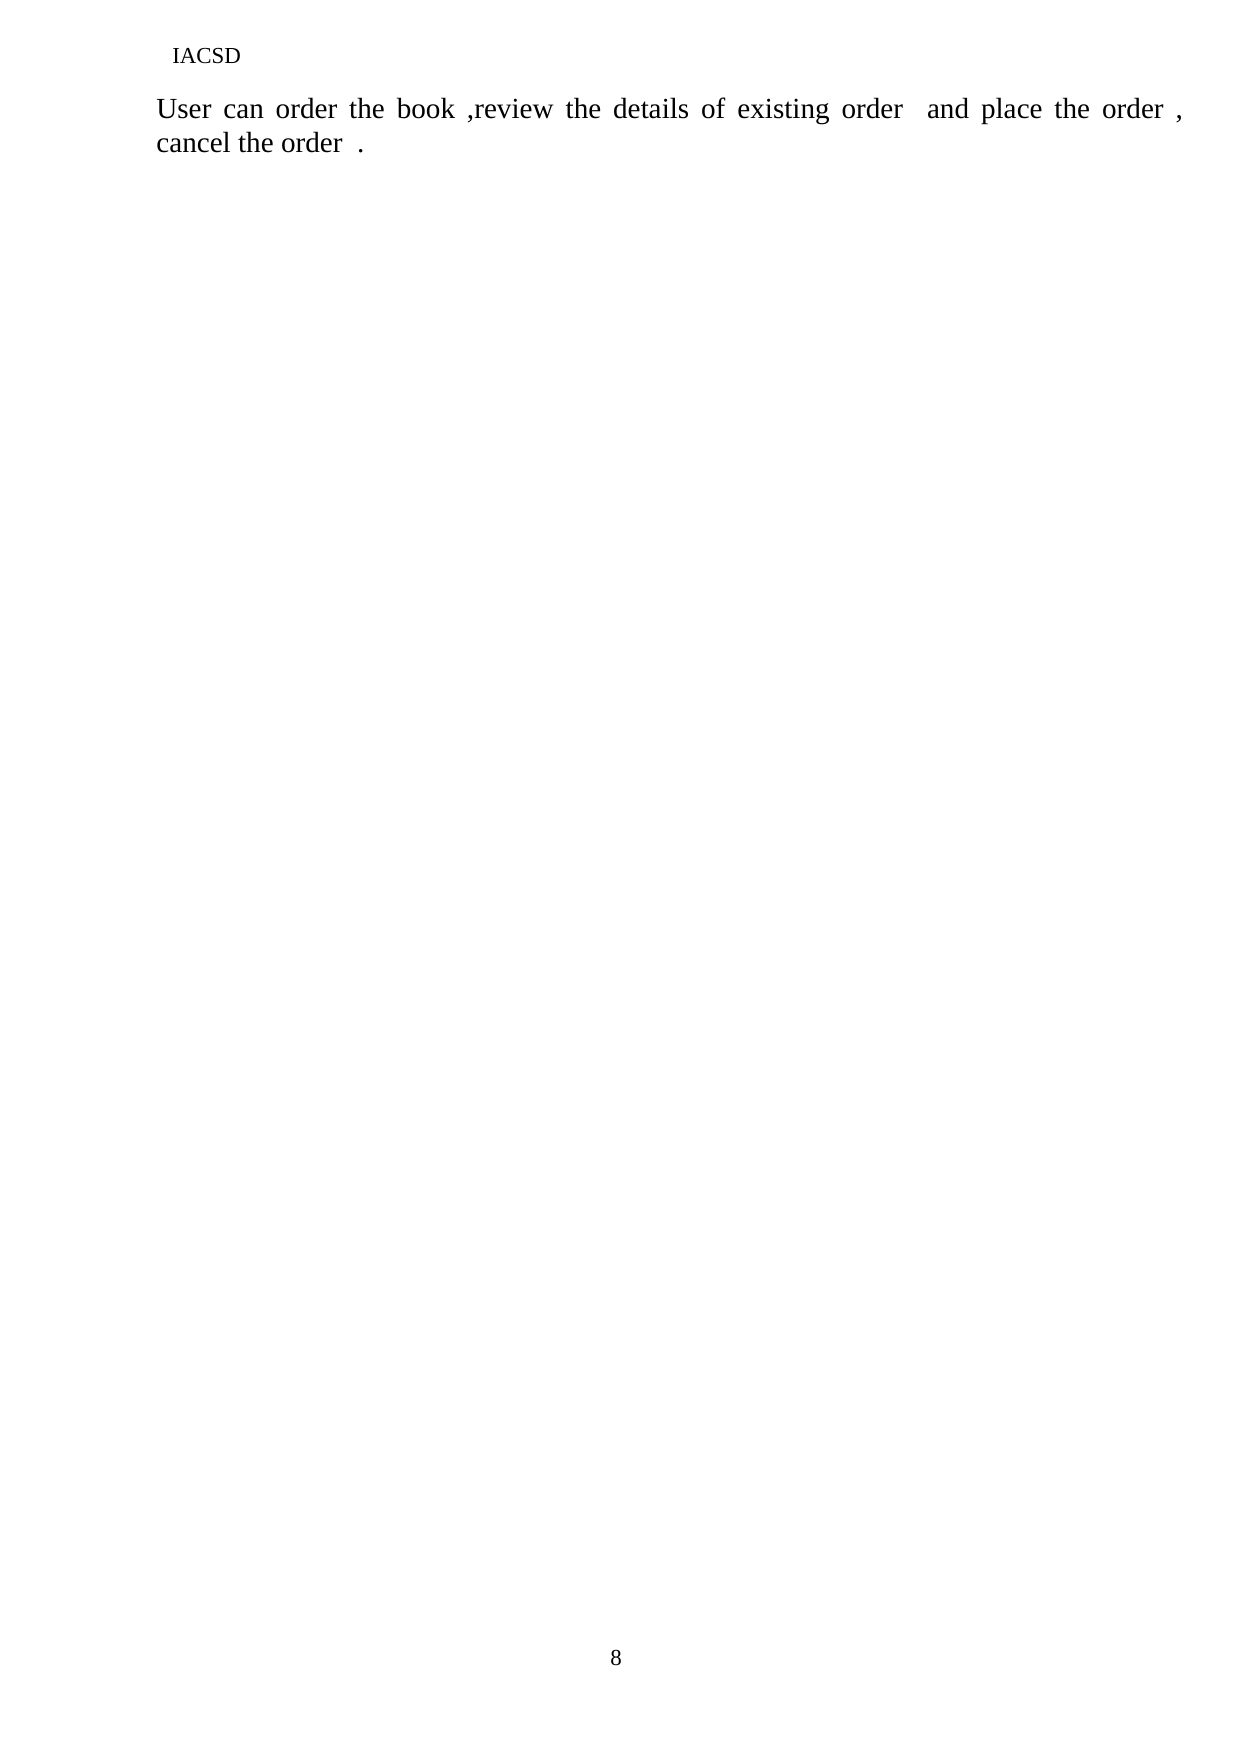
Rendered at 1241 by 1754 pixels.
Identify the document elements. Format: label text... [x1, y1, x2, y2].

text User can order the book ,review the details of existing order and place the order , cancel the order . [156, 92, 1184, 159]
